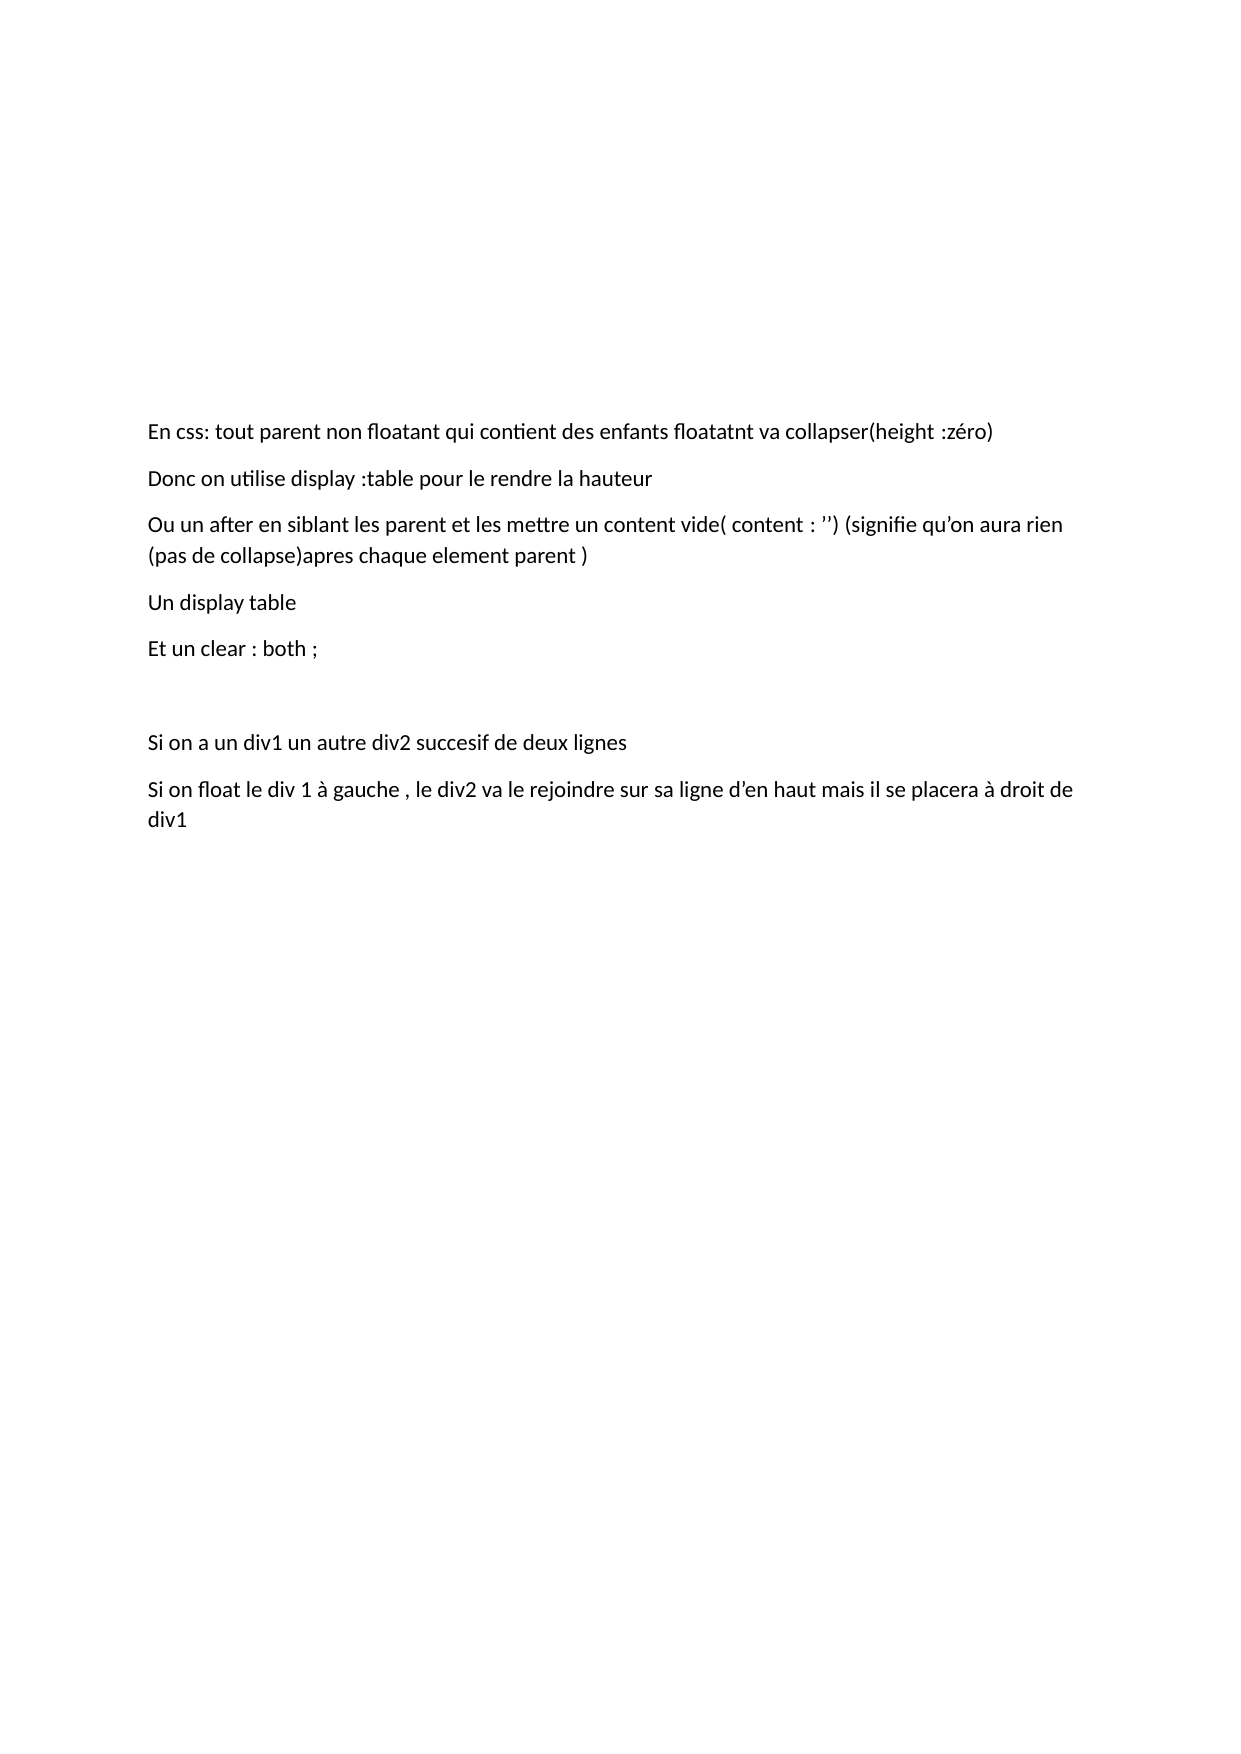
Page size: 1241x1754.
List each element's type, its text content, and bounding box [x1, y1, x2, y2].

text Et un clear : both ; [148, 634, 1093, 662]
text Si on a un div1 un autre div2 succesif de deux lignes [148, 728, 1093, 756]
text Un display table [148, 588, 1093, 616]
text Si on float le div 1 à gauche , le div2 va le rejoindre sur sa ligne d’en haut mais il se placera à droit de div1 [148, 775, 1093, 833]
text Ou un after en siblant les parent et les mettre un content vide( content : ’’) (signifie qu’on aura rien (pas de collapse)apres chaque element parent ) [148, 511, 1093, 569]
text En css: tout parent non floatant qui contient des enfants floatatnt va collapser(height :zéro) [148, 417, 1093, 445]
text Donc on utilise display :table pour le rendre la hauteur [148, 464, 1093, 492]
